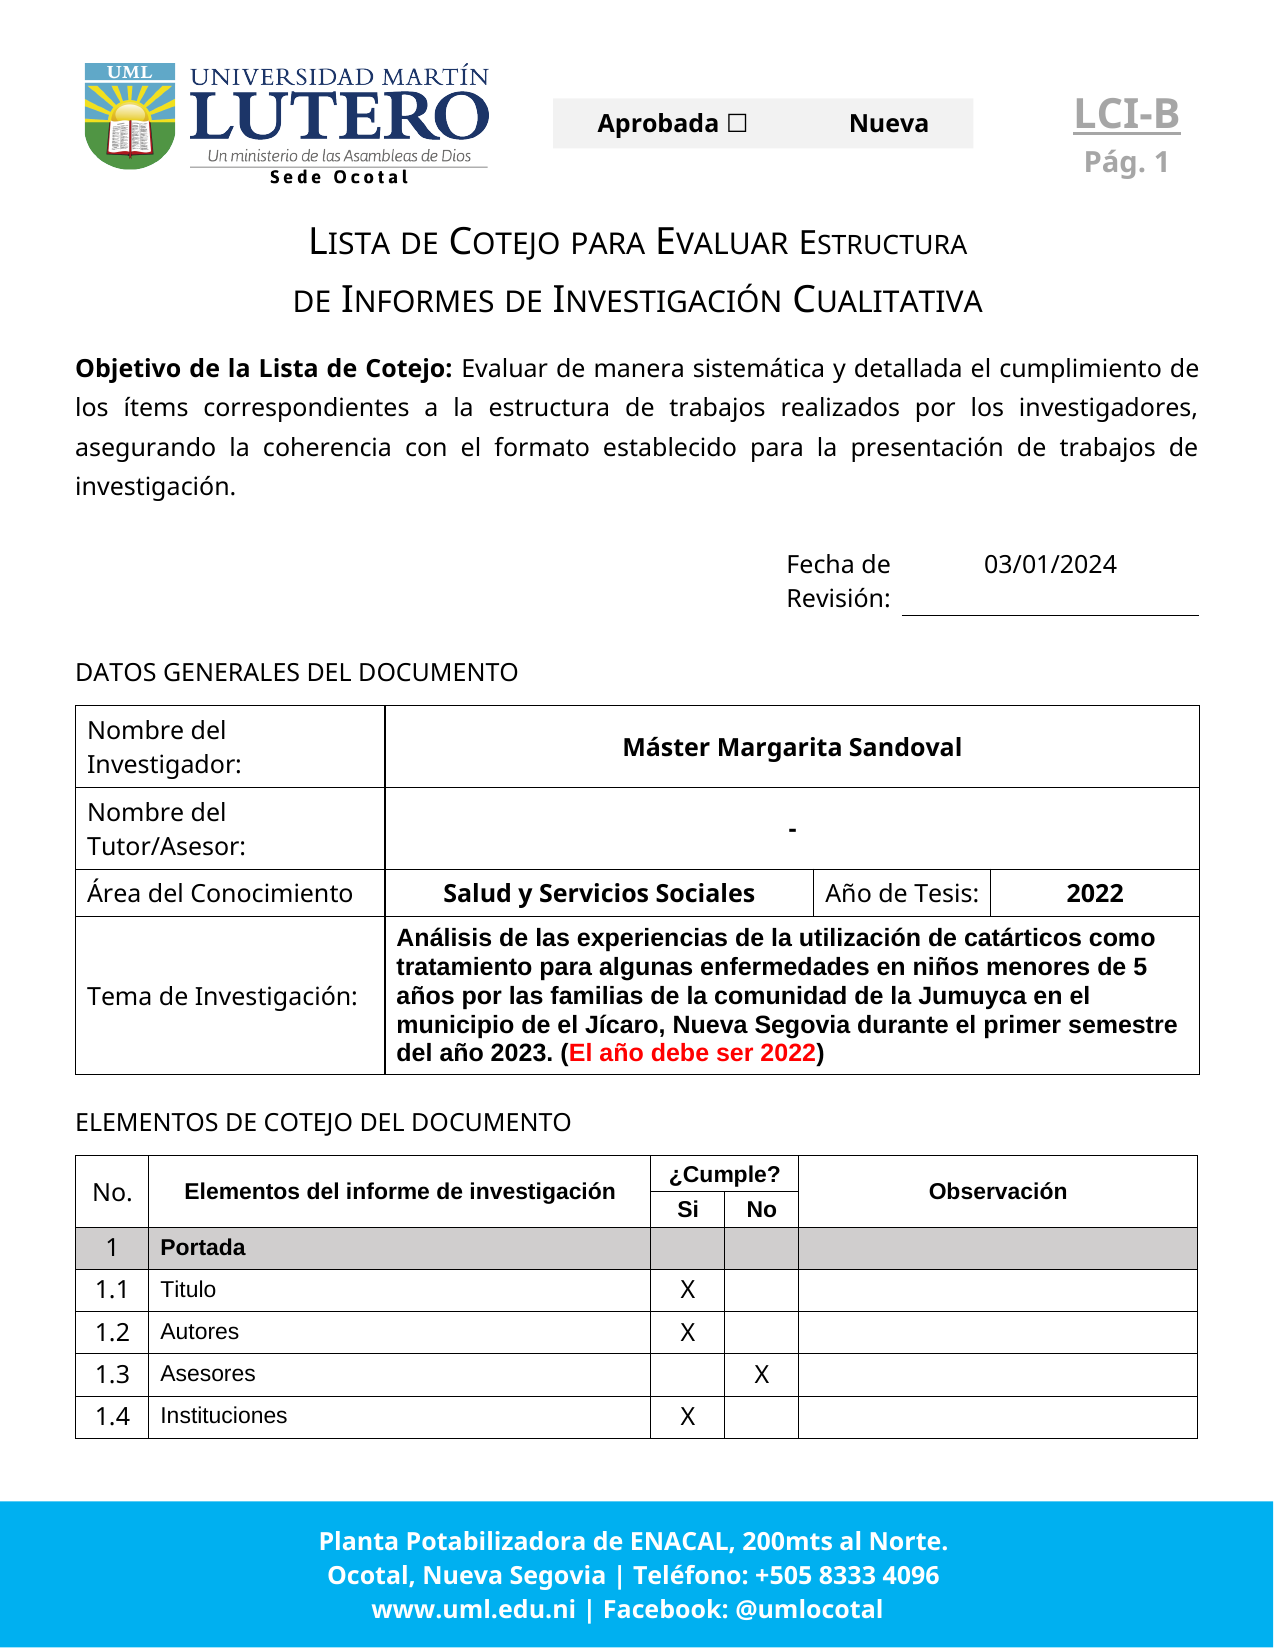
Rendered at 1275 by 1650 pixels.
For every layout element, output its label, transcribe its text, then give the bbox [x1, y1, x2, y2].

table_cell [799, 1397, 1197, 1438]
picture [80, 59, 492, 187]
table_cell [725, 1397, 798, 1438]
table_header ¿Cumple? [651, 1156, 798, 1191]
table_cell [799, 1228, 1197, 1269]
table_header 03/01/2024 [902, 547, 1199, 615]
table_cell X [651, 1312, 724, 1353]
table_cell Tema de Investigación: [76, 917, 384, 1073]
text Objetivo de la Lista de Cotejo: Evaluar de manera sistemática y detallada el cumplimiento de los ítems correspondientes a la estructura de trabajos realizados por los investigadores, asegurando la coherencia con el formato establecido para la presentación de trabajos de investigación. [75, 351, 1200, 502]
text Lista de Cotejo para Evaluar Estructura [75, 214, 1200, 265]
table_cell Salud y Servicios Sociales [386, 870, 813, 916]
table_cell Si [651, 1192, 724, 1227]
table_cell [799, 1270, 1197, 1311]
table_cell 1.2 [76, 1312, 148, 1353]
table_cell Nombre del Tutor/Asesor: [76, 788, 384, 868]
table_cell Área del Conocimiento [76, 870, 384, 916]
table_header No. [76, 1156, 148, 1227]
table_cell Asesores [149, 1354, 650, 1396]
table_cell Instituciones [149, 1397, 650, 1438]
table_cell [651, 1228, 724, 1269]
table_header Elementos del informe de investigación [149, 1156, 650, 1227]
table_cell Portada [149, 1228, 650, 1269]
table_cell Titulo [149, 1270, 650, 1311]
table_header Observación [799, 1156, 1197, 1227]
text ELEMENTOS DE COTEJO DEL DOCUMENTO [75, 1104, 1200, 1138]
table_cell 1.4 [76, 1397, 148, 1438]
text DATOS GENERALES DEL DOCUMENTO [75, 654, 1200, 688]
table_header Nombre del Investigador: [76, 706, 384, 787]
table_header Fecha de Revisión: [666, 547, 902, 615]
table_cell X [651, 1270, 724, 1311]
table_cell [799, 1312, 1197, 1353]
table_cell X [651, 1397, 724, 1438]
table_cell 1.3 [76, 1354, 148, 1396]
table_cell [799, 1354, 1197, 1396]
text de Informes de Investigación Cualitativa [75, 273, 1200, 324]
table_cell Análisis de las experiencias de la utilización de catárticos como tratamiento para algunas enfermedades en niños menores de 5 años por las familias de la comunidad de la Jumuyca en el municipio de el Jícaro, Nueva Segovia durante el primer semestre del año 2023. (El año debe ser 2022) [386, 917, 1199, 1073]
table_cell 1.1 [76, 1270, 148, 1311]
table_cell - [386, 788, 1199, 868]
table_cell [725, 1228, 798, 1269]
table_cell [725, 1312, 798, 1353]
table_cell No [725, 1192, 798, 1227]
table_header Máster Margarita Sandoval [386, 706, 1199, 787]
table_cell [651, 1354, 724, 1396]
table_cell 1 [76, 1228, 148, 1269]
table_cell [725, 1270, 798, 1311]
table_cell Autores [149, 1312, 650, 1353]
table_cell Año de Tesis: [814, 870, 990, 916]
table_cell X [725, 1354, 798, 1396]
table_cell 2022 [991, 870, 1199, 916]
